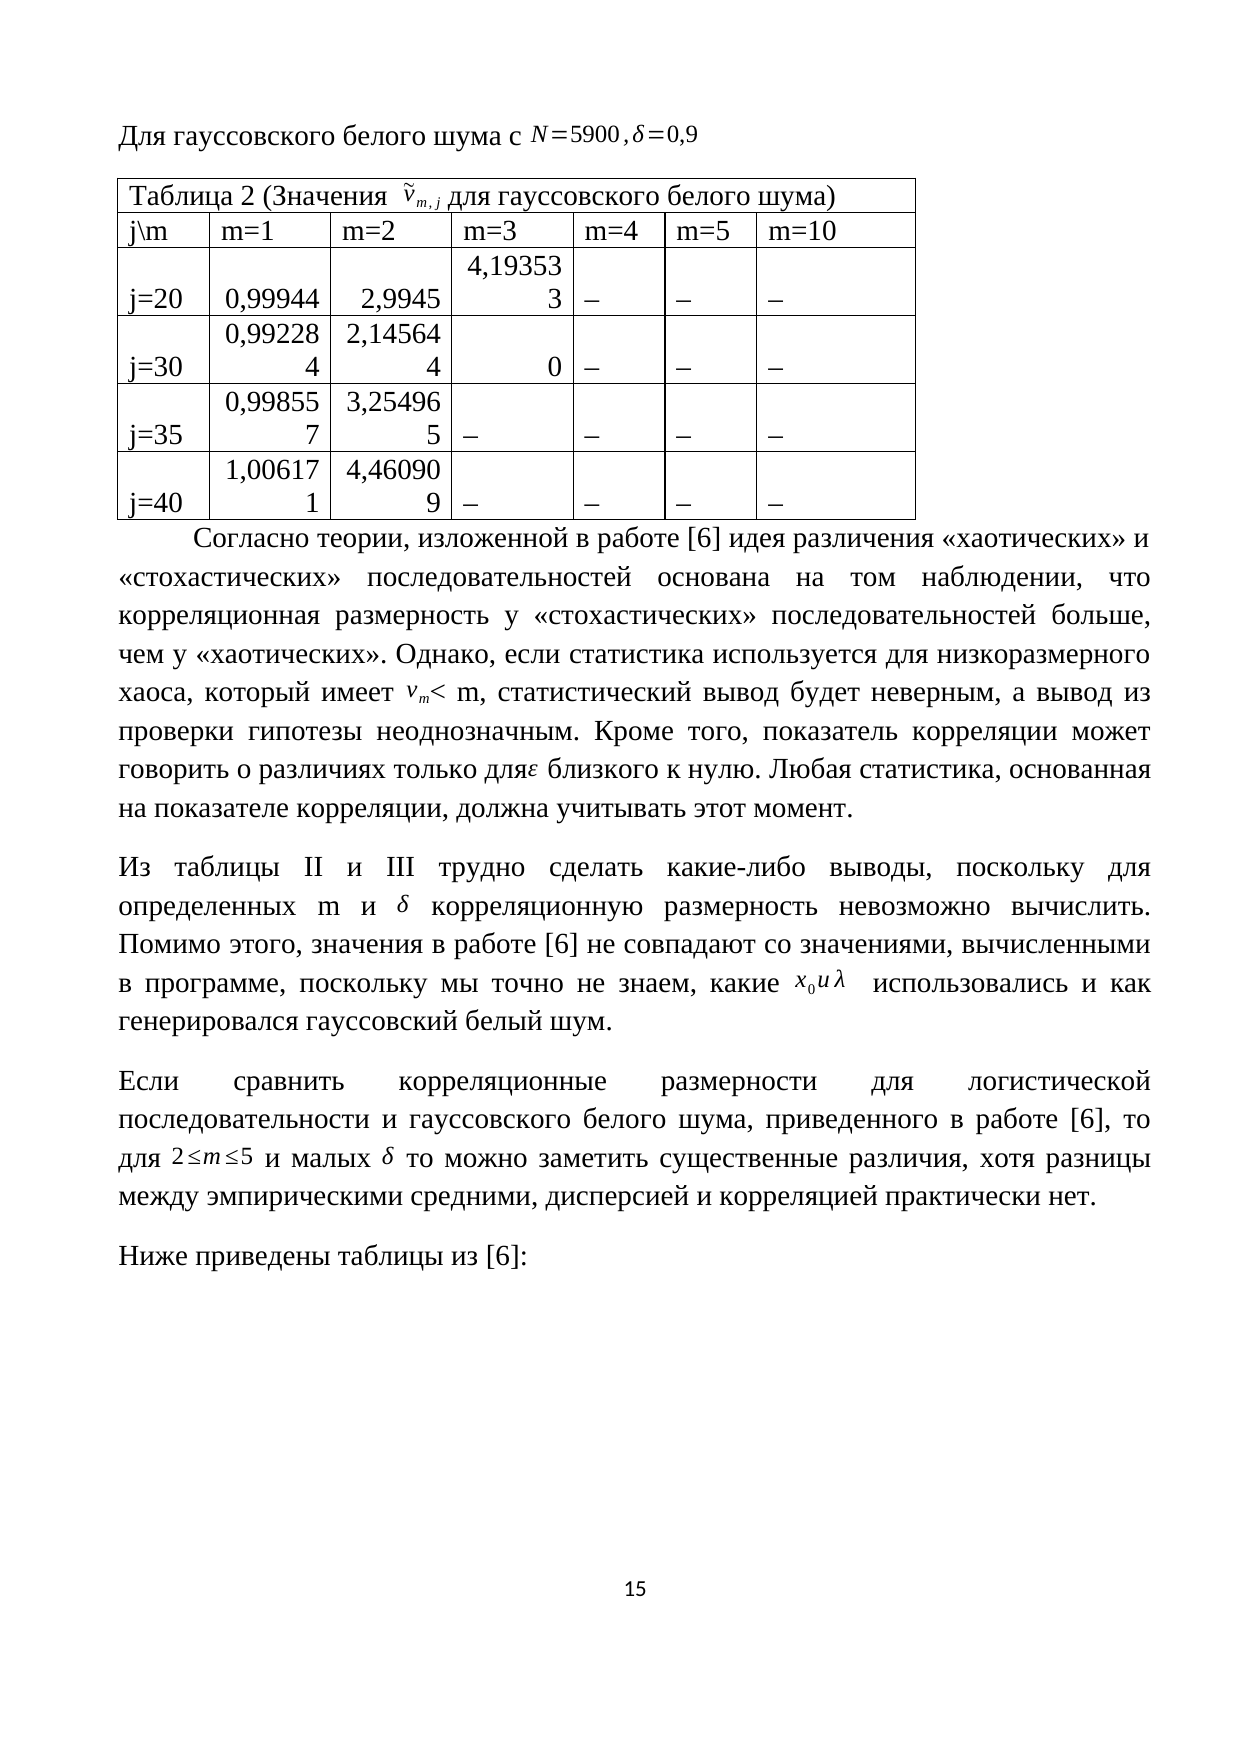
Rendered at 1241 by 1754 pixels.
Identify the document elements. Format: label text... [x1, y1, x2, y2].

table_cell j\m [118, 213, 209, 247]
table_cell – [452, 384, 573, 451]
table_cell 2,9945 [331, 248, 451, 315]
table_cell m=4 [574, 213, 664, 247]
table_cell – [574, 452, 664, 519]
table_cell m=2 [331, 213, 451, 247]
table_cell 0,998557 [210, 384, 330, 451]
table_cell – [666, 384, 756, 451]
table_cell – [574, 384, 664, 451]
table_cell m=10 [757, 213, 915, 247]
table_cell 2,145644 [331, 316, 451, 383]
table_cell m=5 [666, 213, 756, 247]
table_cell 4,193533 [452, 248, 573, 315]
table_cell j=20 [118, 248, 209, 315]
table_cell 0,99944 [210, 248, 330, 315]
table_cell 3,254965 [331, 384, 451, 451]
table_cell – [757, 248, 915, 315]
text Согласно теории, изложенной в работе [6] идея различения «хаотических» и «стохастических» последовательностей основана на том наблюдении, что корреляционная размерность у «стохастических» последовательностей больше, чем у «хаотических». Однако, если статистика используется для низкоразмерного хаоса, который имеет < m, статистический вывод будет неверным, а вывод из проверки гипотезы неоднозначным. Кроме того, показатель корреляции может говорить о различиях только для близкого к нулю. Любая статистика, основанная на показателе корреляции, должна учитывать этот момент. [118, 520, 1152, 823]
table_cell j=30 [118, 316, 209, 383]
table_cell 4,460909 [331, 452, 451, 519]
text Если сравнить корреляционные размерности для логистической последовательности и гауссовского белого шума, приведенного в работе [6], то для и малых то можно заметить существенные различия, хотя разницы между эмпирическими средними, дисперсией и корреляцией практически нет. [118, 1063, 1152, 1212]
table_cell – [757, 384, 915, 451]
table_cell – [666, 316, 756, 383]
table_cell – [666, 452, 756, 519]
table_header Таблица 2 (Значения для гауссовского белого шума) [118, 179, 915, 212]
table_cell m=3 [452, 213, 573, 247]
table_cell 0 [452, 316, 573, 383]
table_cell – [574, 248, 664, 315]
table_cell – [757, 316, 915, 383]
text Для гауссовского белого шума с [118, 118, 1152, 152]
table_cell – [757, 452, 915, 519]
table_cell – [574, 316, 664, 383]
table_cell – [452, 452, 573, 519]
table_cell j=35 [118, 384, 209, 451]
text Ниже приведены таблицы из [6]: [118, 1238, 1152, 1271]
table_cell m=1 [210, 213, 330, 247]
table_cell j=40 [118, 452, 209, 519]
table_cell 1,006171 [210, 452, 330, 519]
table_cell 0,992284 [210, 316, 330, 383]
text Из таблицы II и III трудно сделать какие-либо выводы, поскольку для определенных m и корреляционную размерность невозможно вычислить. Помимо этого, значения в работе [6] не совпадают со значениями, вычисленными в программе, поскольку мы точно не знаем, какие использовались и как генерировался гауссовский белый шум. [118, 849, 1152, 1037]
table_cell – [666, 248, 756, 315]
